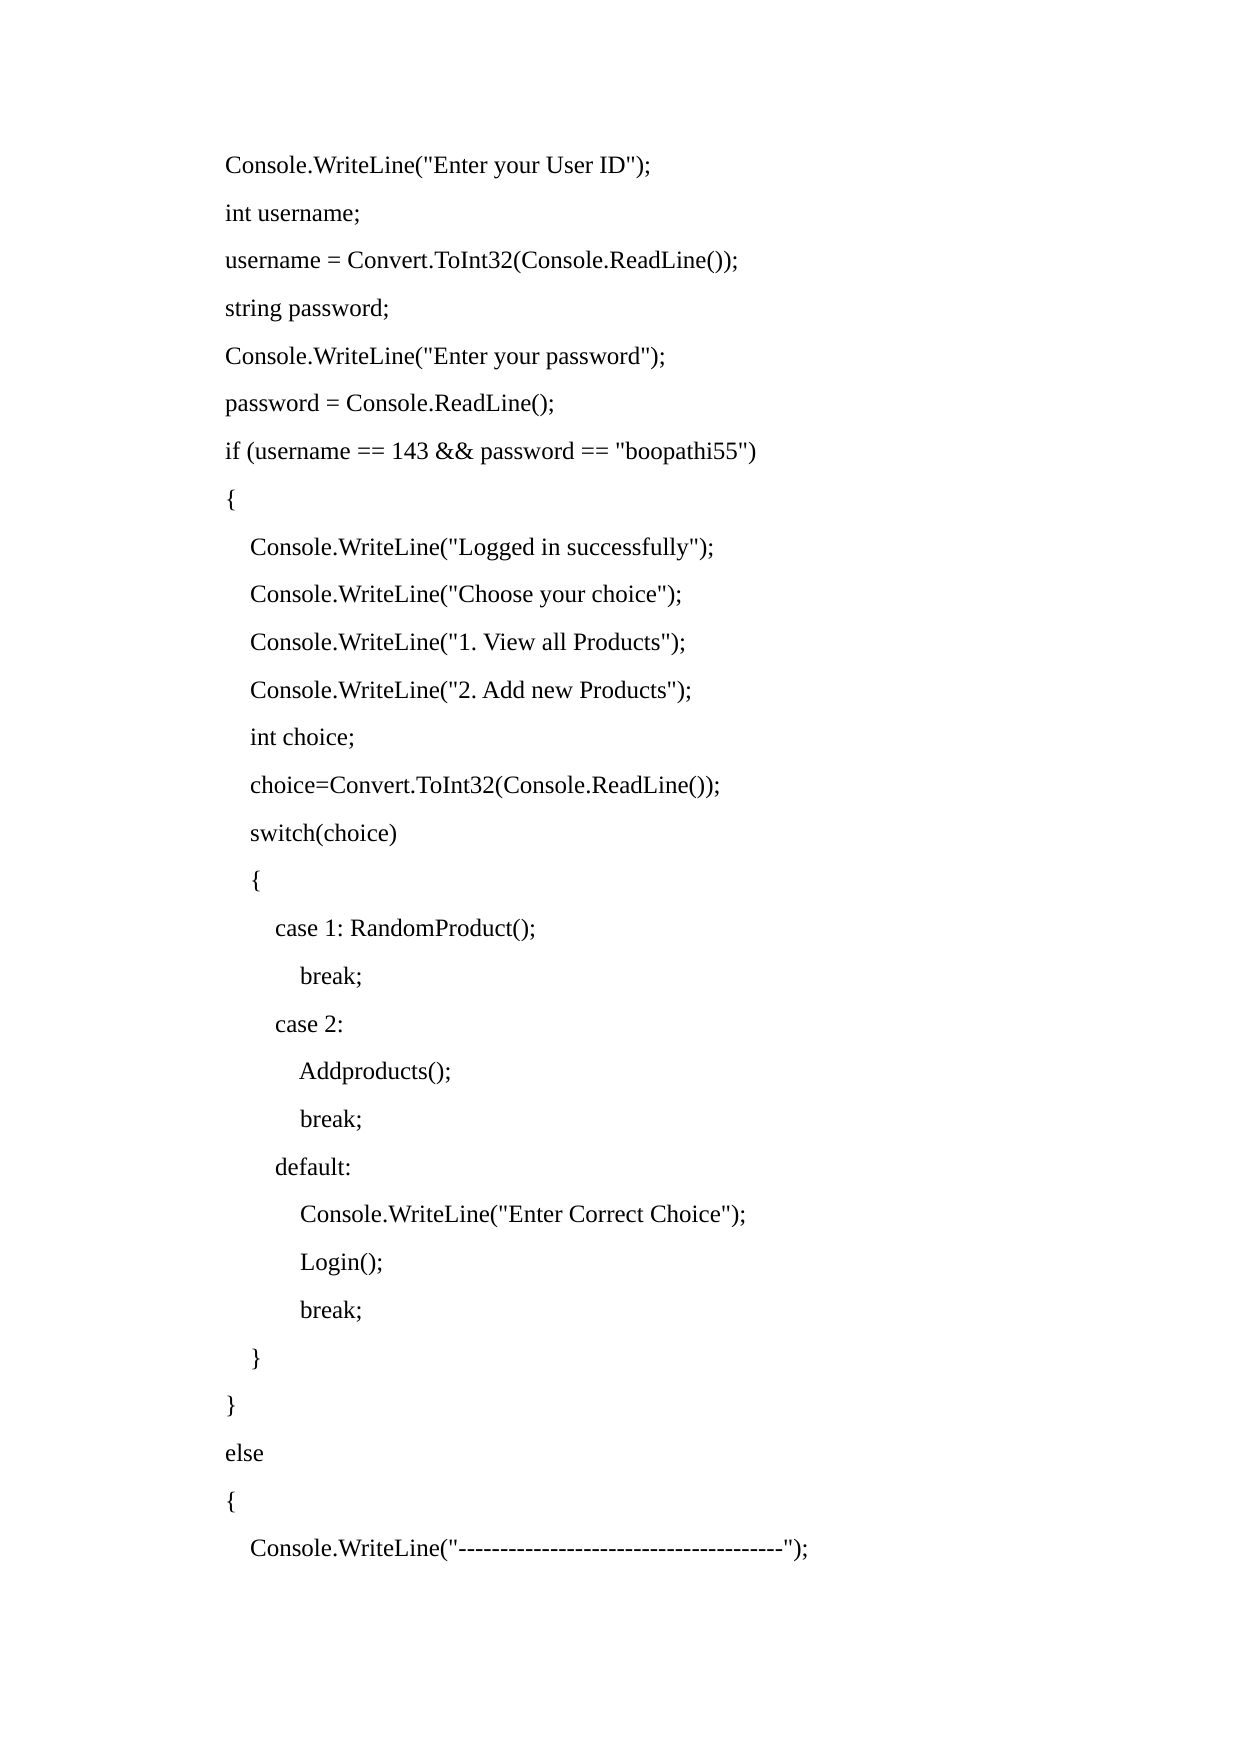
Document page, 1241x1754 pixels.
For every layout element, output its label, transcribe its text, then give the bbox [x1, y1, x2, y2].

text if (username == 143 && password == "boopathi55") [150, 436, 1090, 465]
text } [150, 1390, 1090, 1419]
text password = Console.ReadLine(); [150, 388, 1090, 417]
text { [150, 484, 1090, 513]
text } [150, 1343, 1090, 1371]
text Console.WriteLine("2. Add new Products"); [150, 675, 1090, 703]
text string password; [150, 293, 1090, 322]
text Console.WriteLine("Enter your User ID"); [150, 150, 1090, 179]
text { [150, 866, 1090, 894]
text break; [150, 961, 1090, 990]
text case 1: RandomProduct(); [150, 913, 1090, 942]
text Login(); [150, 1247, 1090, 1276]
text int choice; [150, 722, 1090, 751]
text switch(choice) [150, 818, 1090, 847]
text break; [150, 1104, 1090, 1133]
text { [150, 1486, 1090, 1514]
text case 2: [150, 1009, 1090, 1037]
text break; [150, 1295, 1090, 1324]
text Console.WriteLine("Enter your password"); [150, 341, 1090, 369]
text choice=Convert.ToInt32(Console.ReadLine()); [150, 770, 1090, 799]
text Console.WriteLine("Choose your choice"); [150, 579, 1090, 608]
text int username; [150, 198, 1090, 226]
text Console.WriteLine("1. View all Products"); [150, 627, 1090, 656]
text Console.WriteLine("Enter Correct Choice"); [150, 1199, 1090, 1228]
text username = Convert.ToInt32(Console.ReadLine()); [150, 245, 1090, 274]
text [150, 1533, 1090, 1562]
text Addproducts(); [150, 1056, 1090, 1085]
text default: [150, 1152, 1090, 1181]
text Console.WriteLine("Logged in successfully"); [150, 532, 1090, 560]
text else [150, 1438, 1090, 1467]
